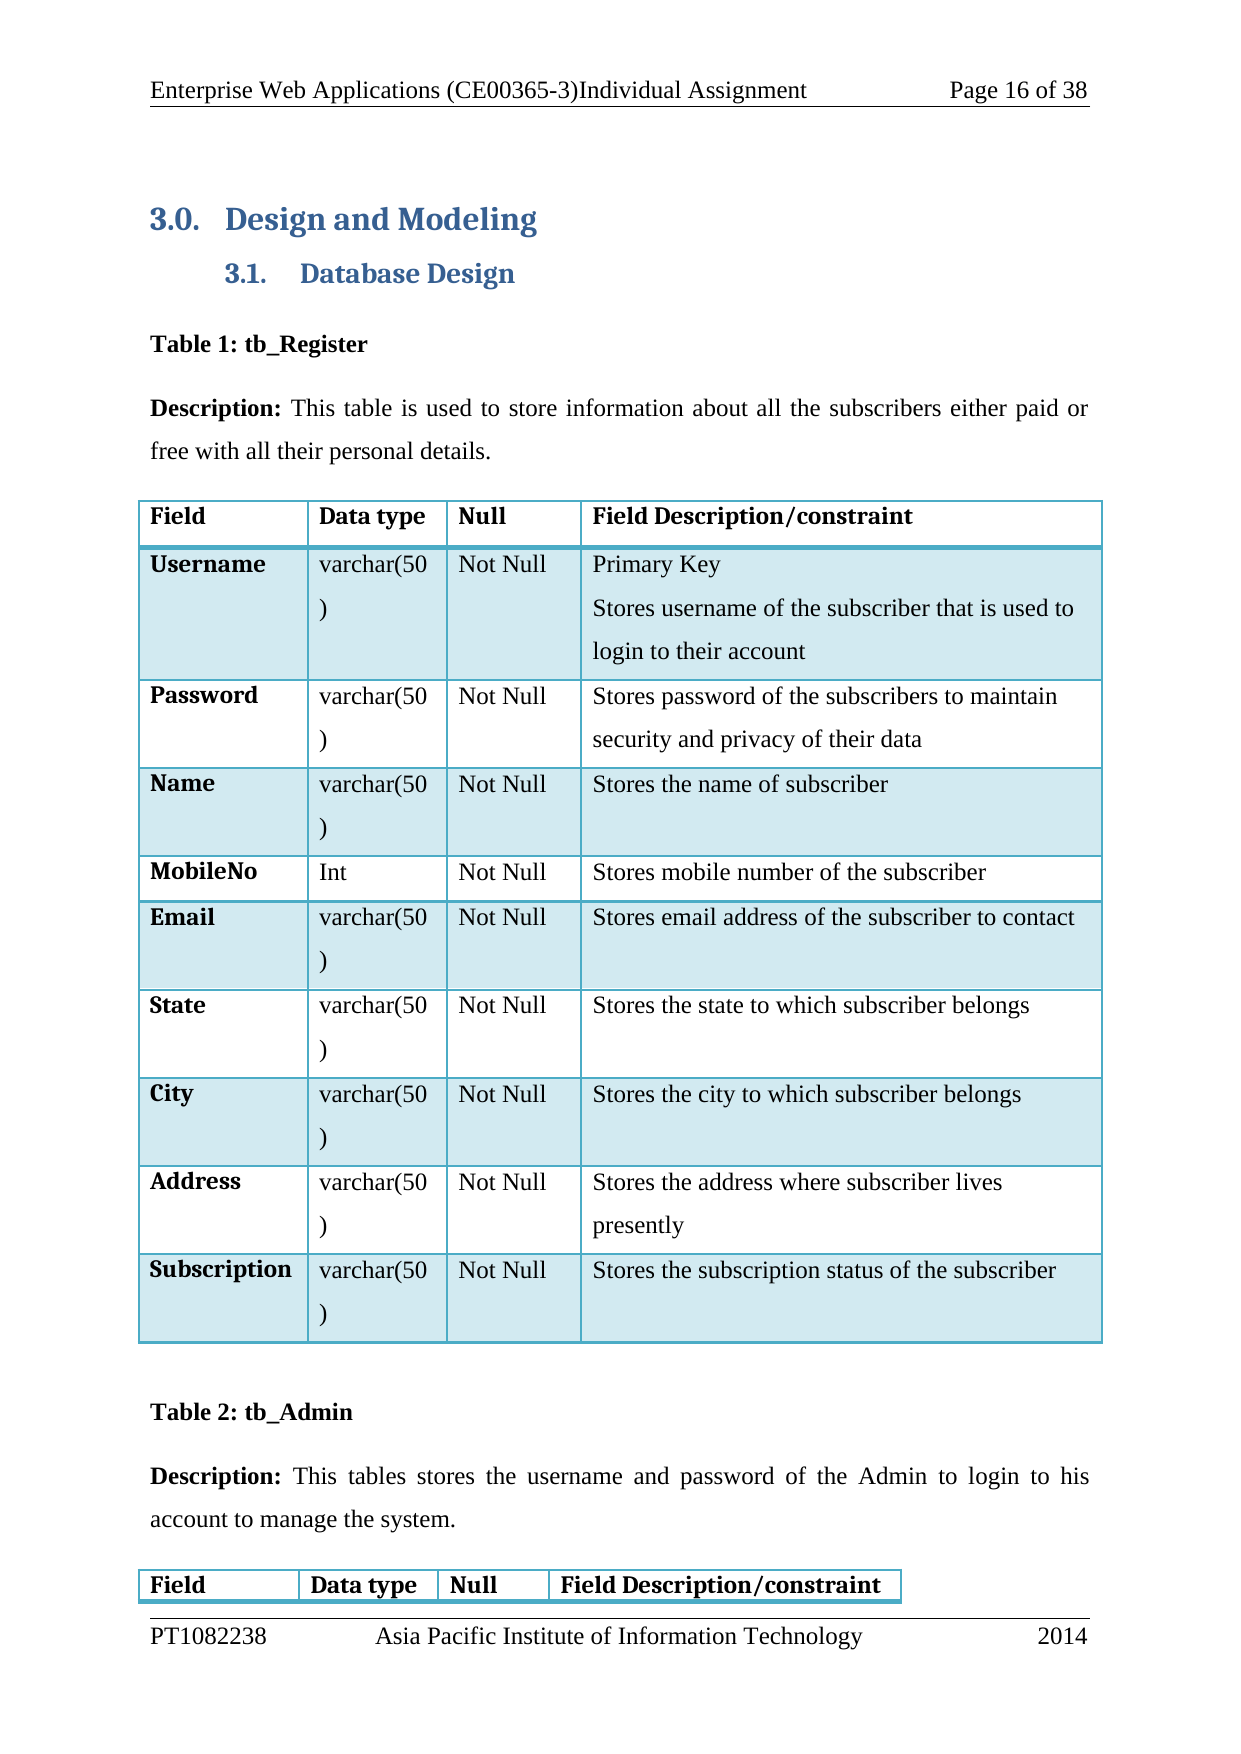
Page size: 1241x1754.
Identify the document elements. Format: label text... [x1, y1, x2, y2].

table_cell varchar(50) [309, 1167, 446, 1253]
table_cell varchar(50) [309, 903, 446, 988]
table_cell varchar(50) [309, 769, 446, 855]
table_header Null [439, 1571, 548, 1599]
table_cell Not Null [448, 1079, 580, 1165]
table_cell Stores mobile number of the subscriber [582, 857, 1101, 900]
table_header Null [448, 502, 580, 545]
table_cell Int [309, 857, 446, 900]
table_cell State [140, 991, 307, 1077]
table_cell Subscription [140, 1255, 307, 1341]
table_cell Stores the state to which subscriber belongs [582, 991, 1101, 1077]
table_cell Not Null [448, 903, 580, 988]
table_cell Stores the name of subscriber [582, 769, 1101, 855]
table_cell Password [140, 681, 307, 767]
table_cell Not Null [448, 1255, 580, 1341]
table_header Data type [300, 1571, 437, 1599]
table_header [550, 1571, 900, 1599]
table_header Field [140, 1571, 298, 1599]
table_cell varchar(50) [309, 1079, 446, 1165]
table_header Field Description/constraint [582, 502, 1101, 545]
table_cell Stores password of the subscribers to maintain security and privacy of their data [582, 681, 1101, 767]
table_cell Email [140, 903, 307, 988]
text Table 1: tb_Register [150, 329, 1090, 357]
text Description: This table is used to store information about all the subscribers either paid or free with all their personal details. [150, 393, 1090, 464]
table_cell City [140, 1079, 307, 1165]
table_cell Not Null [448, 769, 580, 855]
table_header Data type [309, 502, 446, 545]
table_cell varchar(50) [309, 681, 446, 767]
table_cell Not Null [448, 550, 580, 679]
table_cell Name [140, 769, 307, 855]
subtitle Design and Modeling [150, 200, 1090, 238]
table_cell Not Null [448, 1167, 580, 1253]
table_cell Stores the city to which subscriber belongs [582, 1079, 1101, 1165]
table_cell Address [140, 1167, 307, 1253]
table_cell Not Null [448, 991, 580, 1077]
table_cell Not Null [448, 681, 580, 767]
table_cell Primary Key Stores username of the subscriber that is used to login to their account [582, 550, 1101, 679]
table_cell Stores the address where subscriber lives presently [582, 1167, 1101, 1253]
text Table 2: tb_Admin [150, 1397, 1090, 1426]
table_cell varchar(50) [309, 550, 446, 679]
table_cell varchar(50) [309, 991, 446, 1077]
table_header Field [140, 502, 307, 545]
table_cell Not Null [448, 857, 580, 900]
table_cell MobileNo [140, 857, 307, 900]
table_cell Stores email address of the subscriber to contact [582, 903, 1101, 988]
text Description: This tables stores the username and password of the Admin to login to his account to manage the system. [150, 1461, 1090, 1533]
table_cell varchar(50) [309, 1255, 446, 1341]
table_cell Stores the subscription status of the subscriber [582, 1255, 1101, 1341]
list Database Design [225, 257, 1090, 291]
table_cell Username [140, 550, 307, 679]
